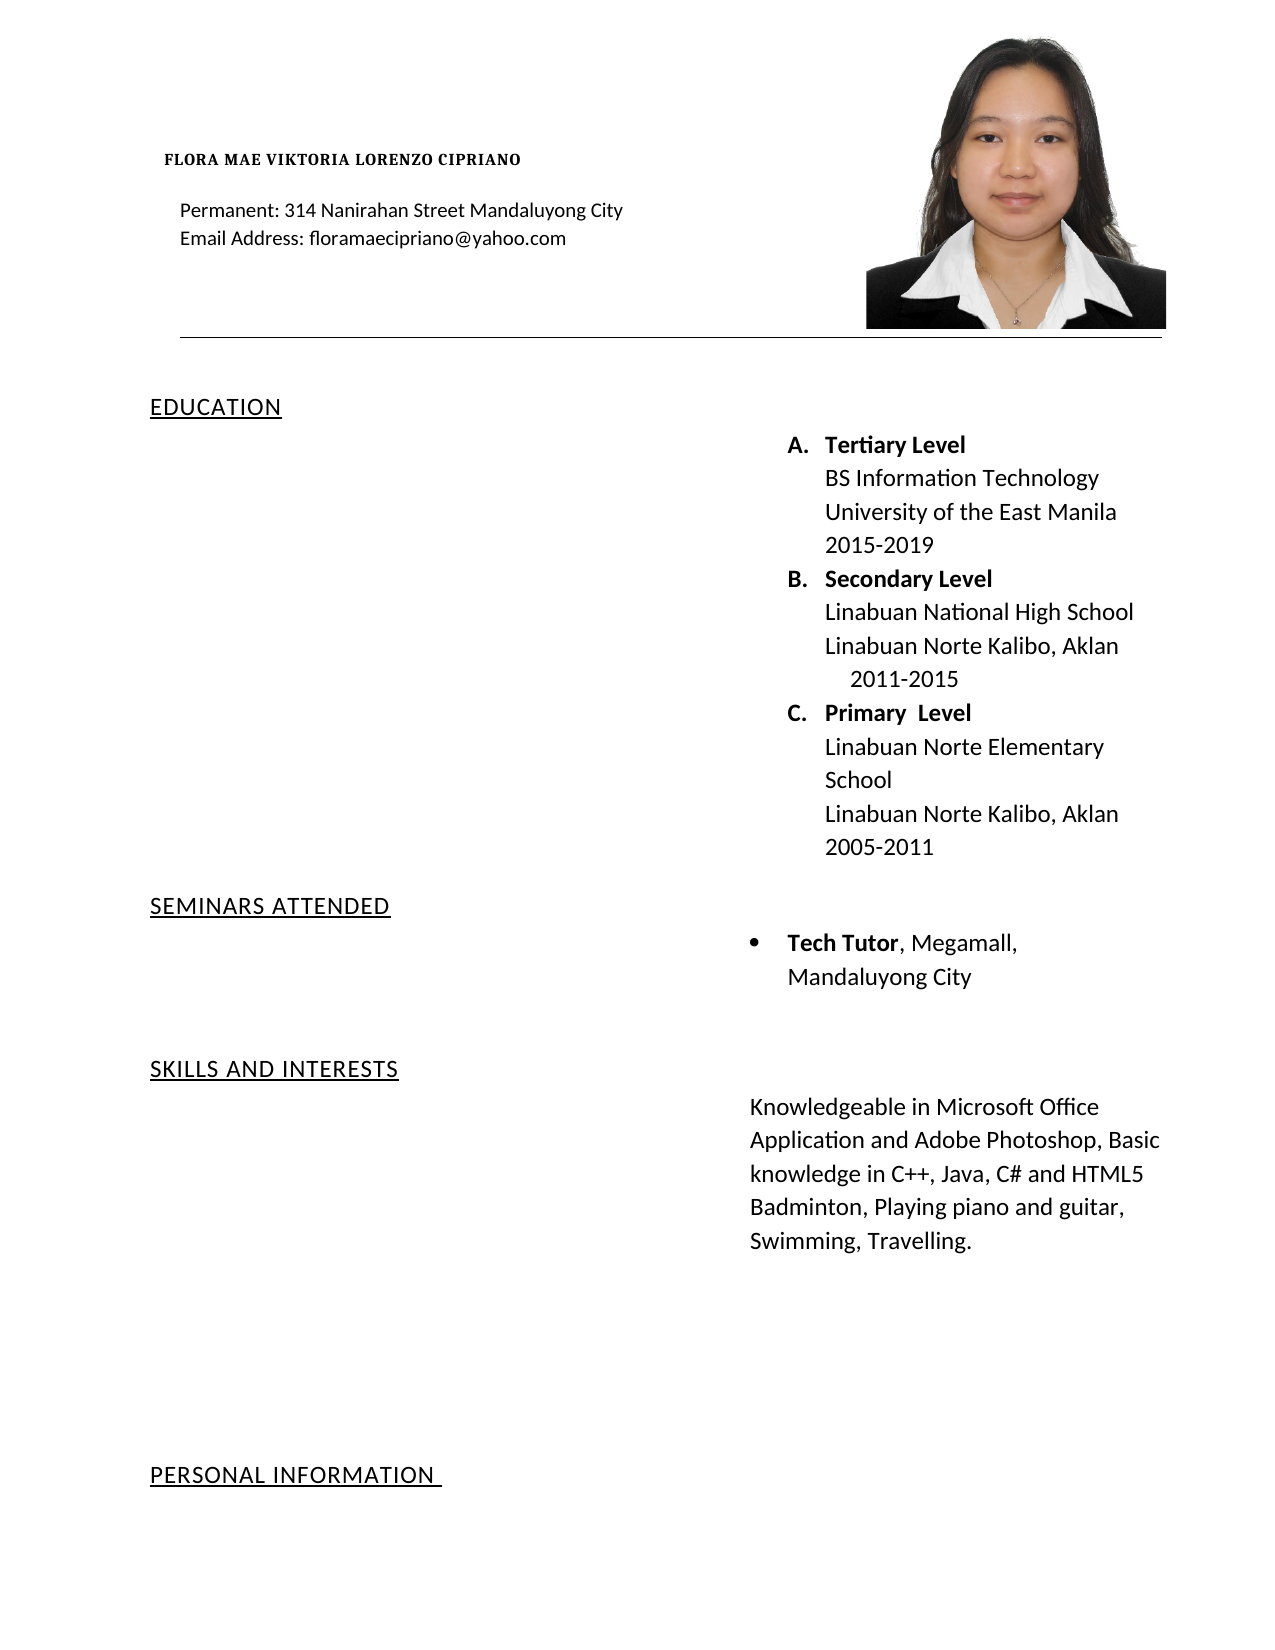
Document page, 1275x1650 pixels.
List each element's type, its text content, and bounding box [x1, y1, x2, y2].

text Linabuan Norte Elementary School [825, 731, 1162, 795]
picture [866, 28, 1167, 329]
subtitle SEMINARS ATTENDED [150, 890, 1162, 920]
list Tech Tutor, Megamall, Mandaluyong City [750, 927, 1162, 992]
text Badminton, Playing piano and guitar, Swimming, Travelling. [750, 1191, 1162, 1256]
subtitle PERSONAL INFORMATION [150, 1459, 1162, 1490]
text Linabuan Norte Kalibo, Aklan [825, 798, 1162, 828]
text Email Address: floramaecipriano@yahoo.com [180, 225, 1162, 251]
text Knowledgeable in Microsoft Office Application and Adobe Photoshop, Basic knowledge in C++, Java, C# and HTML5 [750, 1091, 1162, 1188]
subtitle SKILLS AND INTERESTS [150, 1053, 1162, 1084]
list Secondary Level Linabuan National High School Linabuan Norte Kalibo, Aklan [787, 563, 1162, 661]
text 2005-2011 [825, 831, 1162, 862]
text Permanent: 314 Nanirahan Street Mandaluyong City [180, 197, 1162, 223]
list Tertiary Level BS Information Technology University of the East Manila 2015-2019 [787, 429, 1162, 560]
list Primary Level [787, 697, 1162, 728]
subtitle EDUCATION [150, 391, 1162, 422]
